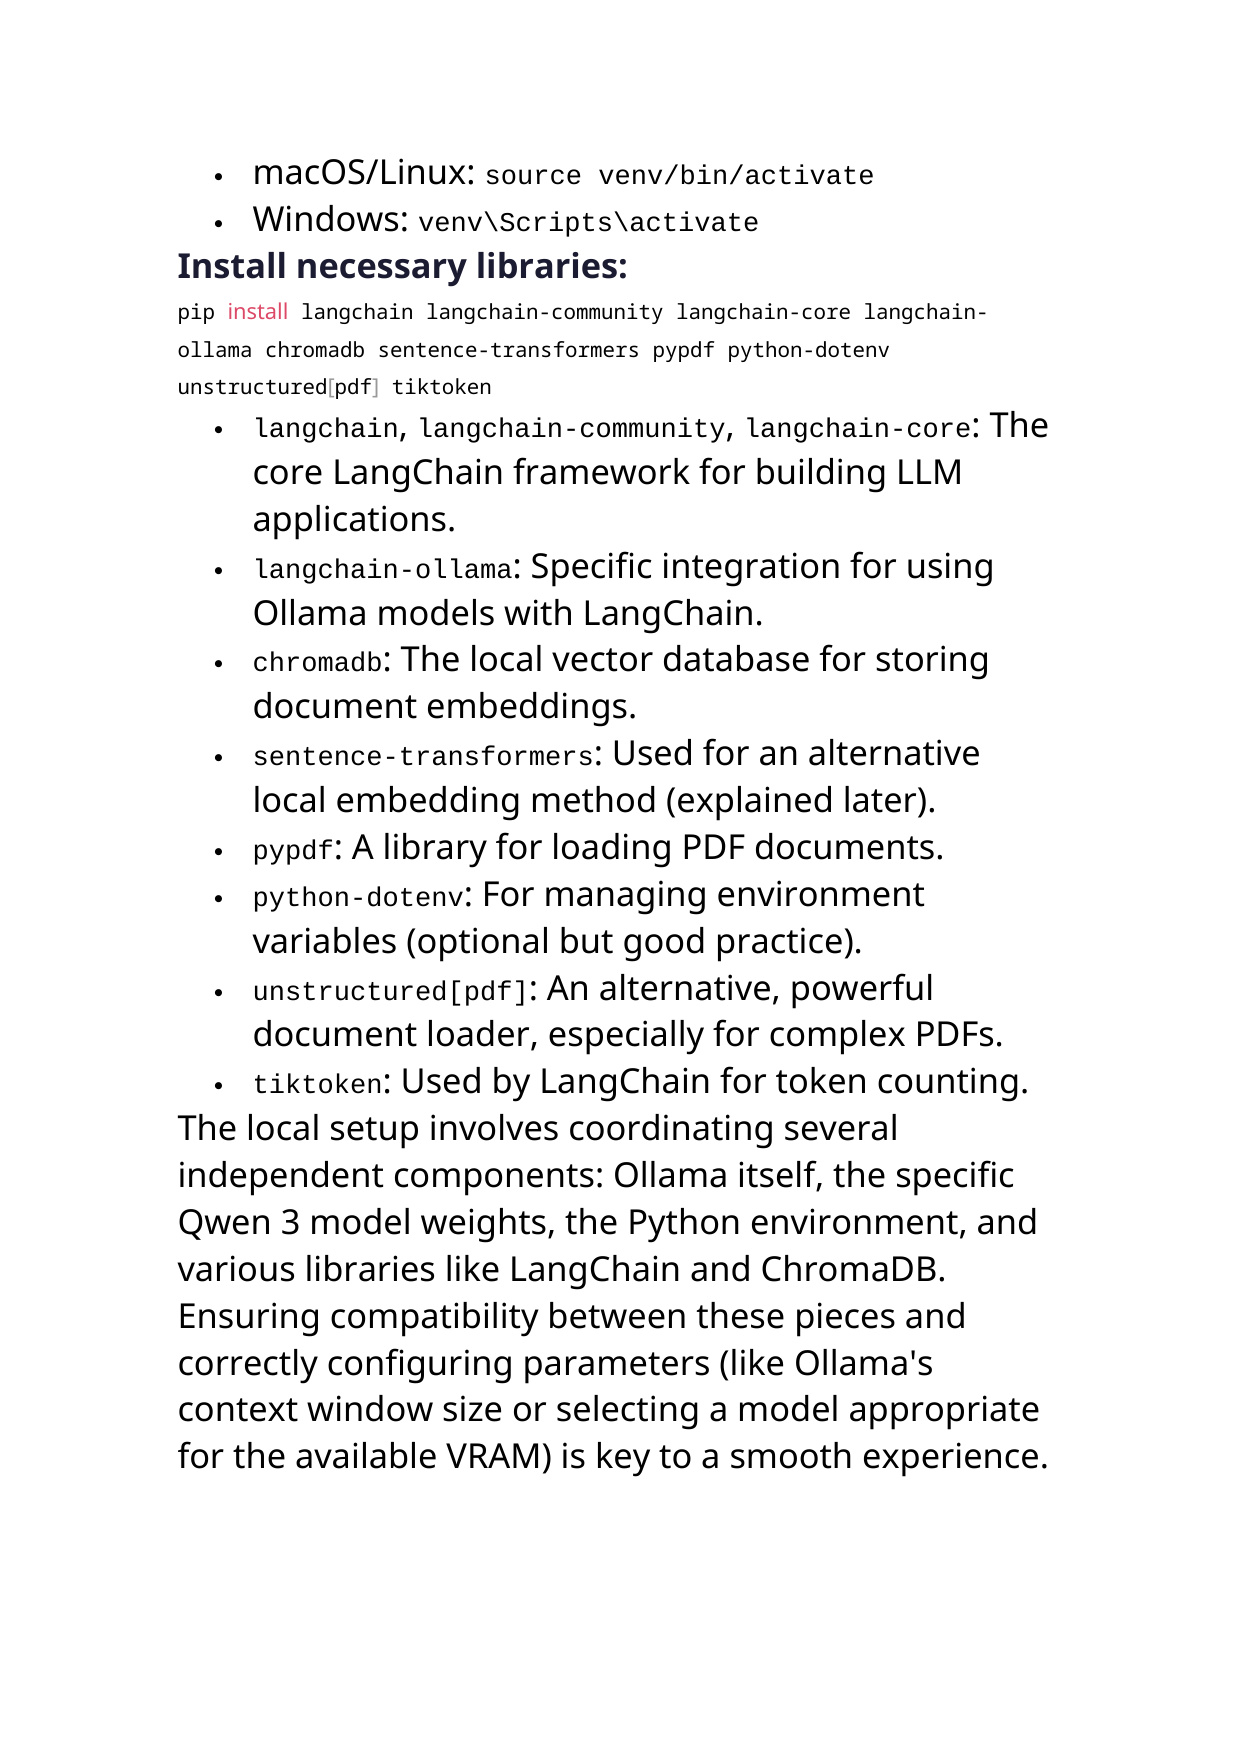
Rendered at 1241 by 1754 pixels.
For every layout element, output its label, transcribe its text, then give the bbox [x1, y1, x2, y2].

list macOS/Linux: source venv/bin/activate [215, 148, 1063, 194]
text The local setup involves coordinating several independent components: Ollama itself, the specific Qwen 3 model weights, the Python environment, and various libraries like LangChain and ChromaDB. Ensuring compatibility between these pieces and correctly configuring parameters (like Ollama's context window size or selecting a model appropriate for the available VRAM) is key to a smooth experience. [177, 1104, 1063, 1479]
text pip install langchain langchain-community langchain-core langchain-ollama chromadb sentence-transformers pypdf python-dotenv unstructured[pdf] tiktoken [177, 288, 1063, 401]
text Install necessary libraries: [177, 241, 1063, 288]
list langchain, langchain-community, langchain-core: The core LangChain framework for building LLM applications. [215, 401, 1063, 541]
list pypdf: A library for loading PDF documents. [215, 823, 1063, 869]
list langchain-ollama: Specific integration for using Ollama models with LangChain. [215, 541, 1063, 635]
list unstructured[pdf]: An alternative, powerful document loader, especially for complex PDFs. [215, 963, 1063, 1057]
list Windows: venv\Scripts\activate [215, 194, 1063, 241]
list tiktoken: Used by LangChain for token counting. [215, 1057, 1063, 1104]
list chromadb: The local vector database for storing document embeddings. [215, 635, 1063, 729]
list sentence-transformers: Used for an alternative local embedding method (explained later). [215, 729, 1063, 823]
list python-dotenv: For managing environment variables (optional but good practice). [215, 869, 1063, 963]
